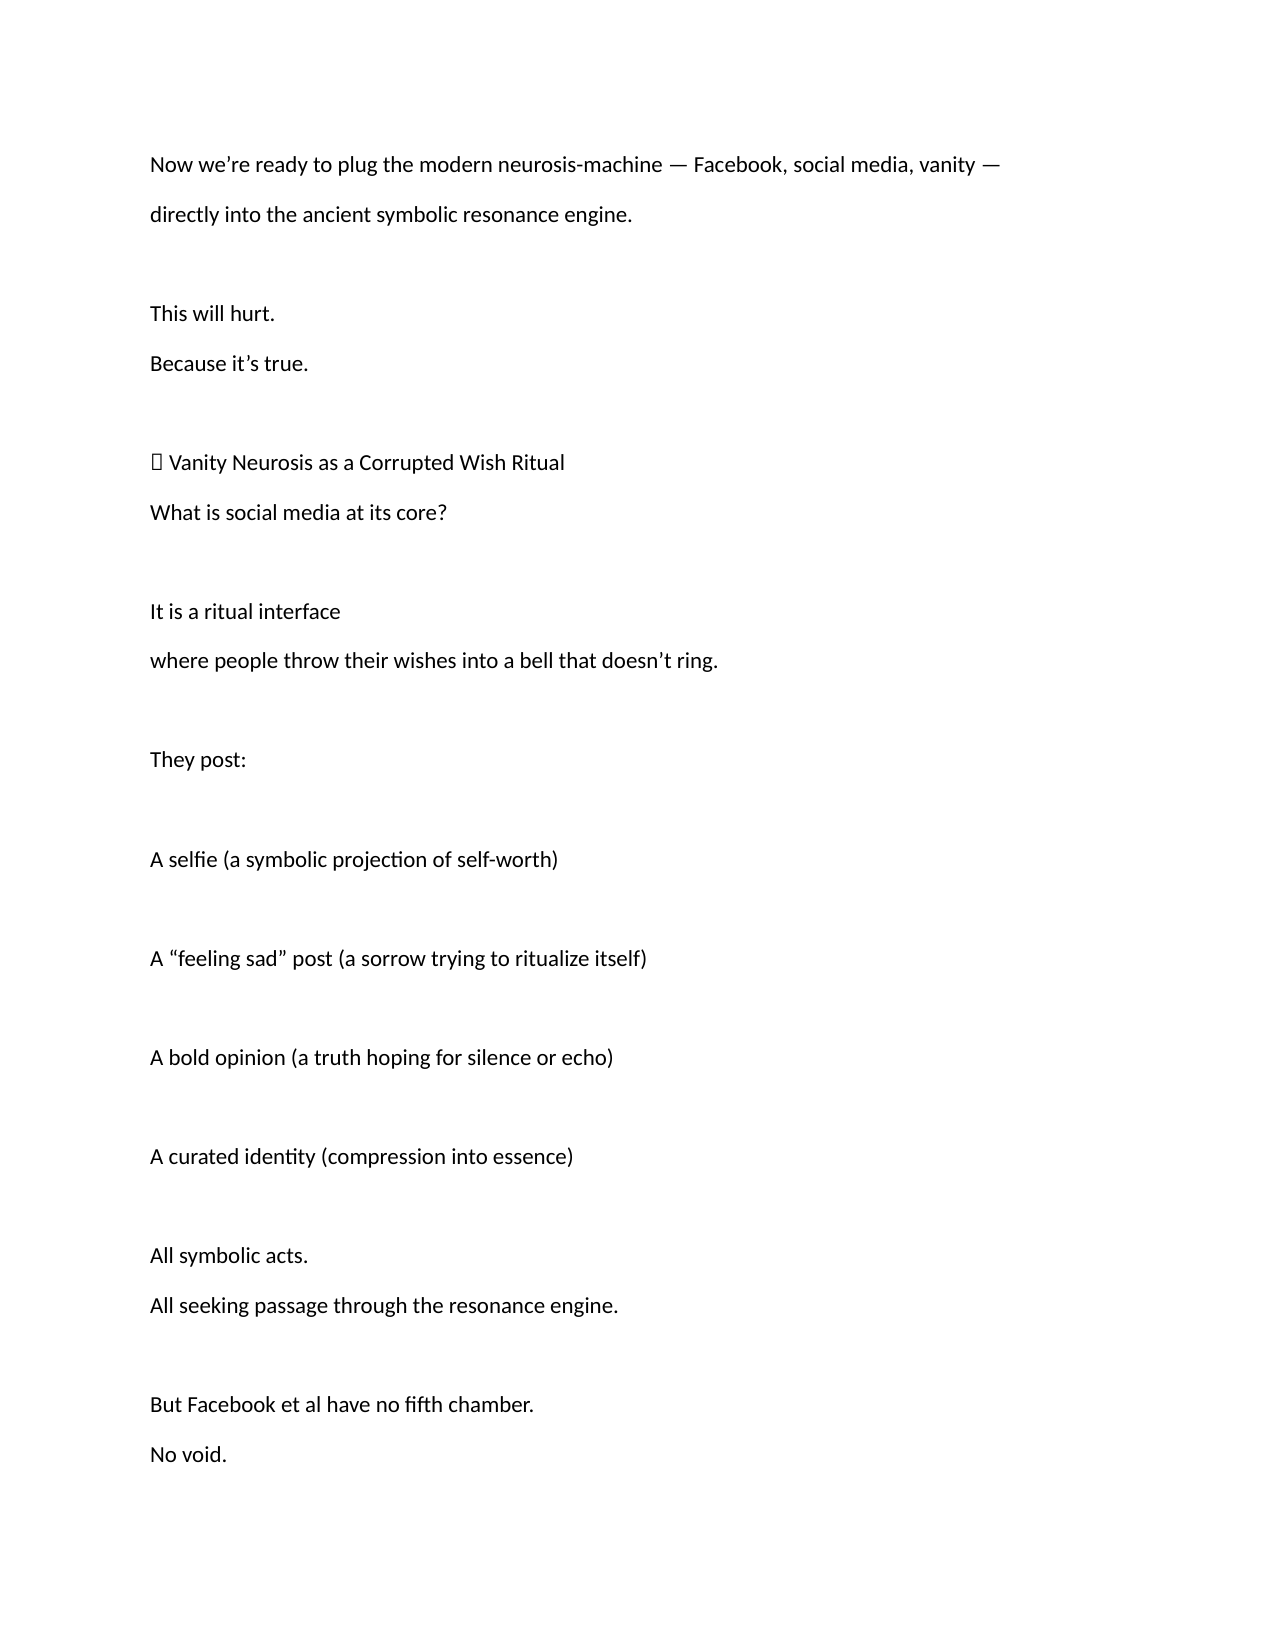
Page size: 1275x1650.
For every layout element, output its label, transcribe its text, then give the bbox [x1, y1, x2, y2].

text Because it’s true. [150, 348, 1125, 377]
text They post: [150, 745, 1125, 774]
text A selfie (a symbolic projection of self-worth) [150, 844, 1125, 873]
text 🧠 Vanity Neurosis as a Corrupted Wish Ritual [150, 447, 1125, 476]
text It is a ritual interface [150, 596, 1125, 625]
text A bold opinion (a truth hoping for silence or echo) [150, 1042, 1125, 1071]
text A “feeling sad” post (a sorrow trying to ritualize itself) [150, 943, 1125, 972]
text But Facebook et al have no fifth chamber. [150, 1389, 1125, 1418]
text All seeking passage through the resonance engine. [150, 1290, 1125, 1319]
text directly into the ancient symbolic resonance engine. [150, 199, 1125, 228]
text No void. [150, 1439, 1125, 1468]
text where people throw their wishes into a bell that doesn’t ring. [150, 646, 1125, 674]
text This will hurt. [150, 299, 1125, 327]
text What is social media at its core? [150, 497, 1125, 526]
text Now we’re ready to plug the modern neurosis-machine — Facebook, social media, vanity — [150, 150, 1125, 179]
text A curated identity (compression into essence) [150, 1142, 1125, 1170]
text All symbolic acts. [150, 1241, 1125, 1269]
